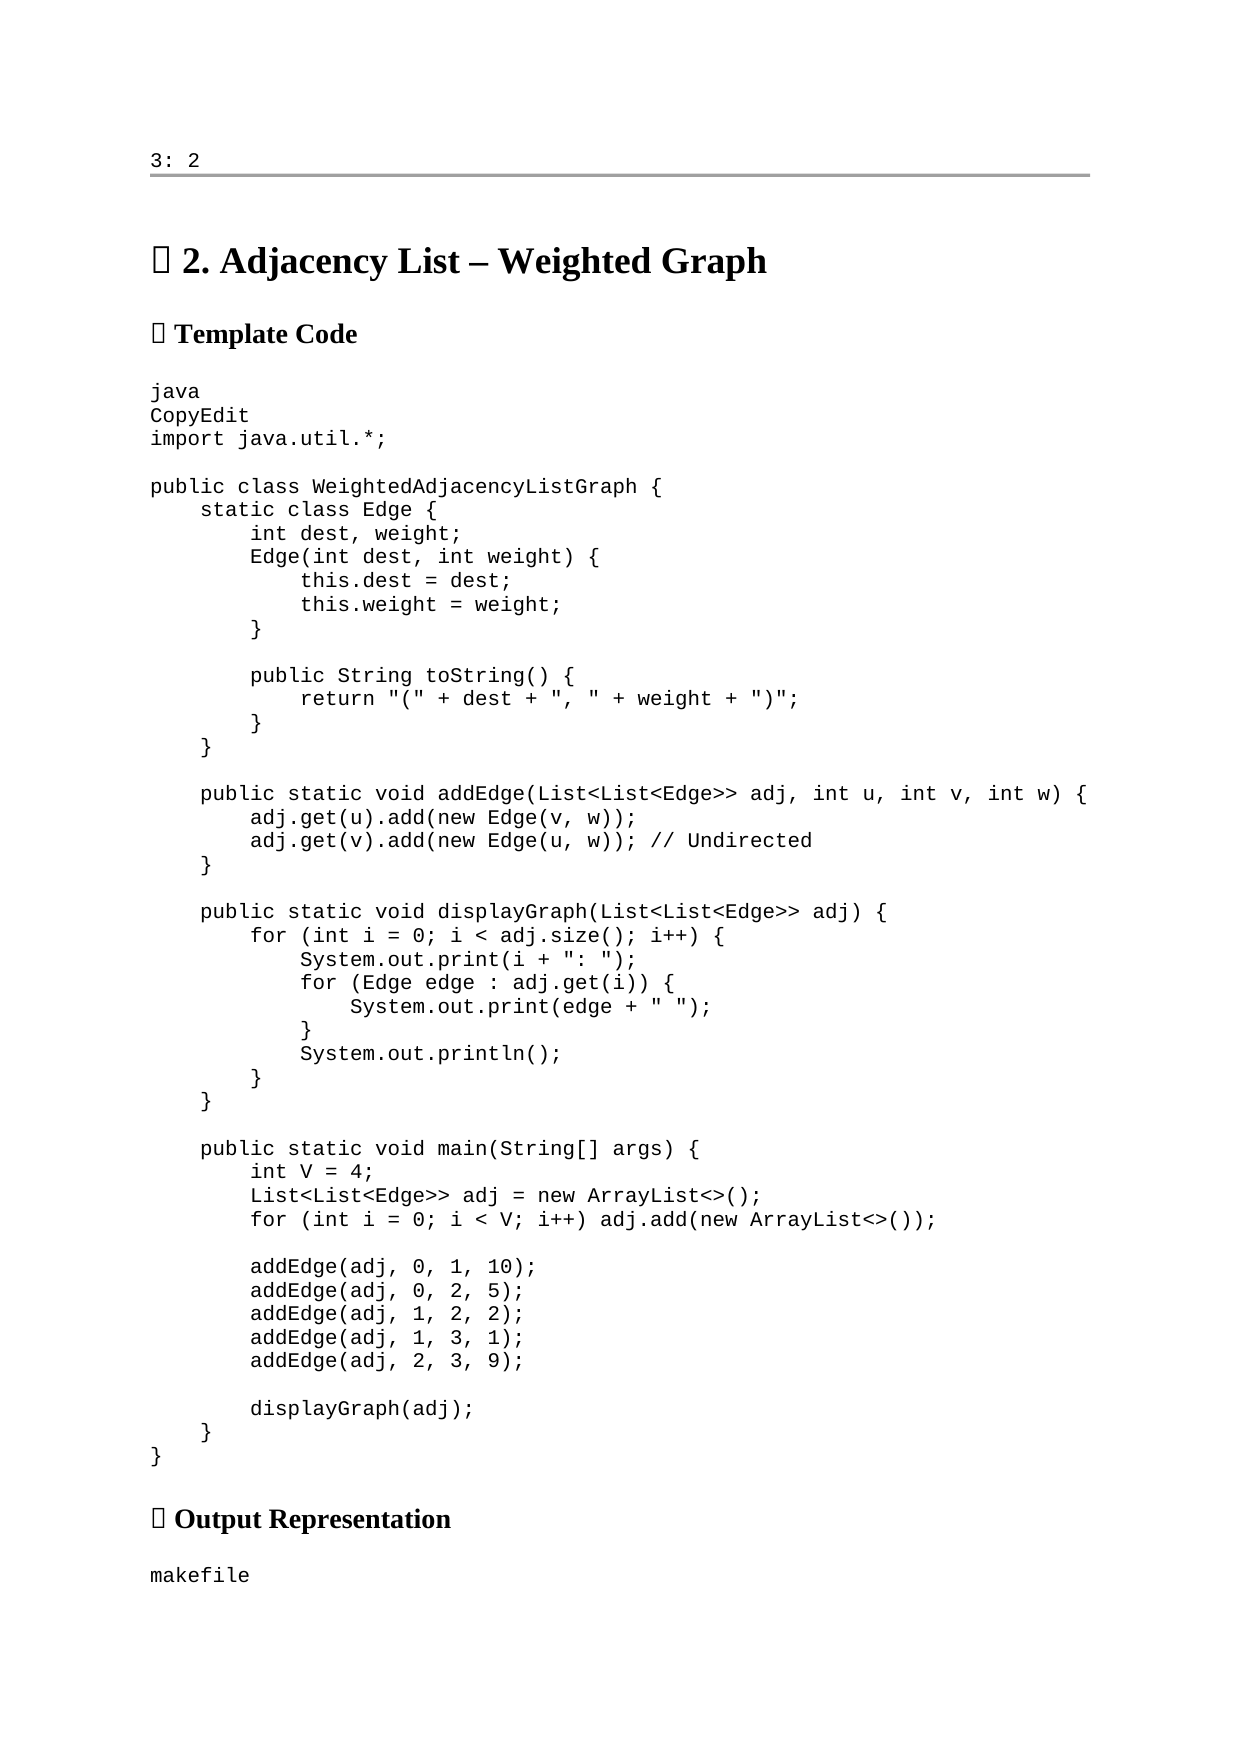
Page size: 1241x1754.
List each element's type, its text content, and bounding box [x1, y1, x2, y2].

text adj.get(u).add(new Edge(v, w)); [150, 807, 1090, 830]
text for (Edge edge : adj.get(i)) { [150, 972, 1090, 996]
text } [150, 854, 1090, 878]
text for (int i = 0; i < V; i++) adj.add(new ArrayList<>()); [150, 1209, 1090, 1232]
text for (int i = 0; i < adj.size(); i++) { [150, 925, 1090, 948]
text displayGraph(adj); [150, 1398, 1090, 1421]
text System.out.print(edge + " "); [150, 996, 1090, 1019]
text 3: 2 [150, 150, 1090, 173]
text public class WeightedAdjacencyListGraph { [150, 476, 1090, 499]
text CopyEdit [150, 405, 1090, 428]
text return "(" + dest + ", " + weight + ")"; [150, 688, 1090, 712]
text this.weight = weight; [150, 594, 1090, 617]
text ✅ Template Code [150, 313, 1090, 352]
text System.out.print(i + ": "); [150, 948, 1090, 972]
text addEdge(adj, 0, 2, 5); [150, 1279, 1090, 1303]
text } [150, 712, 1090, 736]
text adj.get(v).add(new Edge(u, w)); // Undirected [150, 830, 1090, 854]
text addEdge(adj, 1, 2, 2); [150, 1303, 1090, 1327]
text public String toString() { [150, 665, 1090, 688]
text } [150, 1445, 1090, 1469]
text public static void displayGraph(List<List<Edge>> adj) { [150, 901, 1090, 925]
text makefile [150, 1565, 1090, 1589]
text } [150, 1090, 1090, 1114]
text } [150, 736, 1090, 759]
text addEdge(adj, 2, 3, 9); [150, 1351, 1090, 1374]
text Edge(int dest, int weight) { [150, 547, 1090, 570]
text } [150, 1019, 1090, 1043]
text } [150, 1067, 1090, 1090]
text import java.util.*; [150, 428, 1090, 452]
text List<List<Edge>> adj = new ArrayList<>(); [150, 1185, 1090, 1209]
text 🧠 Output Representation [150, 1498, 1090, 1536]
text public static void addEdge(List<List<Edge>> adj, int u, int v, int w) { [150, 783, 1090, 807]
text this.dest = dest; [150, 570, 1090, 594]
text addEdge(adj, 1, 3, 1); [150, 1327, 1090, 1351]
text public static void main(String[] args) { [150, 1138, 1090, 1161]
text System.out.println(); [150, 1043, 1090, 1067]
text static class Edge { [150, 499, 1090, 523]
text int dest, weight; [150, 523, 1090, 547]
text int V = 4; [150, 1161, 1090, 1185]
text java [150, 381, 1090, 405]
text addEdge(adj, 0, 1, 10); [150, 1256, 1090, 1279]
text } [150, 617, 1090, 641]
text } [150, 1421, 1090, 1445]
text 🔷 2. Adjacency List – Weighted Graph [150, 233, 1090, 284]
